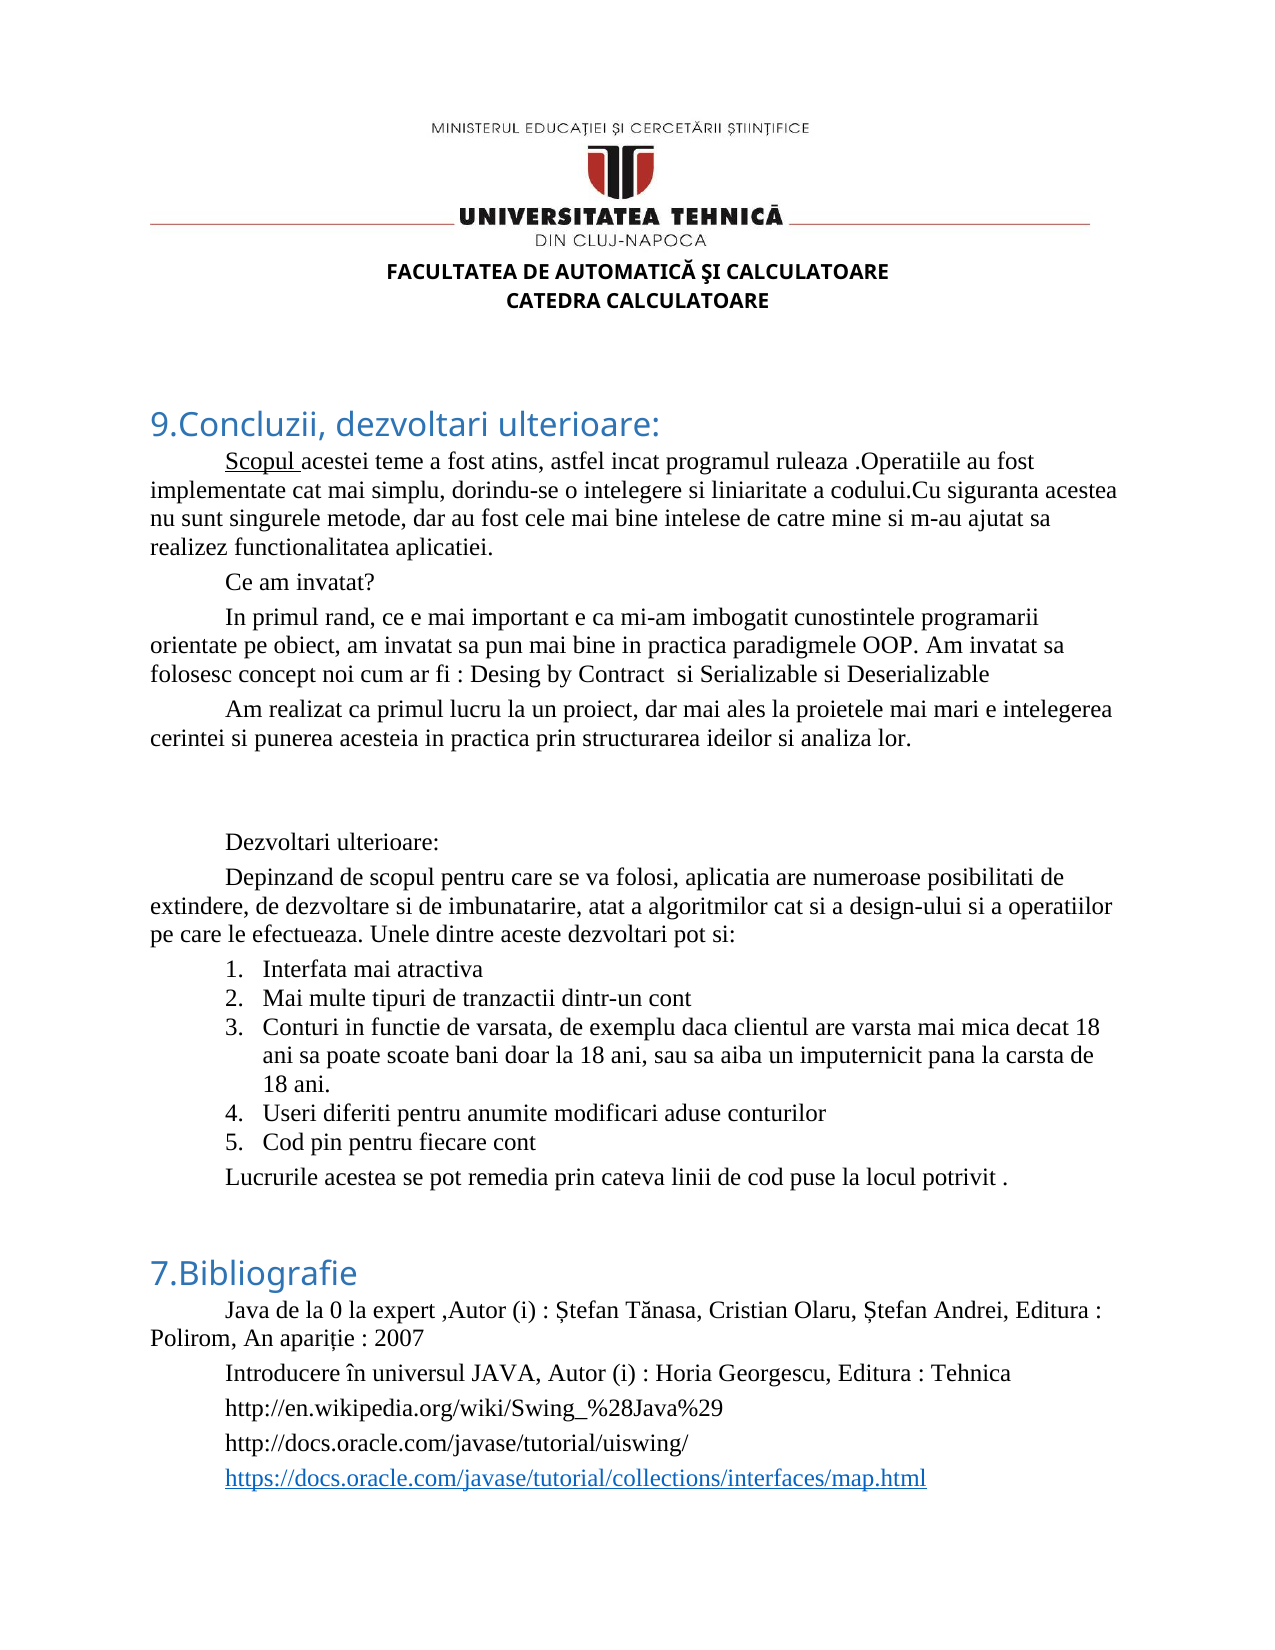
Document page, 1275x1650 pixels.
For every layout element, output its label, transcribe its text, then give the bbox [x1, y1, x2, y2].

list Interfata mai atractiva [225, 954, 1125, 983]
list Mai multe tipuri de tranzactii dintr-un cont [225, 983, 1125, 1012]
text http://docs.oracle.com/javase/tutorial/uiswing/ [150, 1428, 1125, 1457]
text Dezvoltari ulterioare: [150, 827, 1125, 856]
text Ce am invatat? [150, 567, 1125, 596]
picture [150, 75, 1091, 258]
text In primul rand, ce e mai important e ca mi-am imbogatit cunostintele programarii orientate pe obiect, am invatat sa pun mai bine in practica paradigmele OOP. Am invatat sa folosesc concept noi cum ar fi : Desing by Contract si Serializable si Deserializable [150, 602, 1125, 688]
subtitle 9.Concluzii, dezvoltari ulterioare: [150, 401, 1125, 446]
text Introducere în universul JAVA, Autor (i) : Horia Georgescu, Editura : Tehnica [150, 1358, 1125, 1387]
list Conturi in functie de varsata, de exemplu daca clientul are varsta mai mica decat 18 ani sa poate scoate bani doar la 18 ani, sau sa aiba un imputernicit pana la carsta de 18 ani. [225, 1012, 1125, 1098]
text Scopul acestei teme a fost atins, astfel incat programul ruleaza .Operatiile au fost implementate cat mai simplu, dorindu-se o intelegere si liniaritate a codului.Cu siguranta acestea nu sunt singurele metode, dar au fost cele mai bine intelese de catre mine si m-au ajutat sa realizez functionalitatea aplicatiei. [150, 446, 1125, 561]
list Useri diferiti pentru anumite modificari aduse conturilor [225, 1098, 1125, 1127]
text Lucrurile acestea se pot remedia prin cateva linii de cod puse la locul potrivit . [225, 1162, 1125, 1190]
text Depinzand de scopul pentru care se va folosi, aplicatia are numeroase posibilitati de extindere, de dezvoltare si de imbunatarire, atat a algoritmilor cat si a design-ului si a operatiilor pe care le efectueaza. Unele dintre aceste dezvoltari pot si: [150, 862, 1125, 948]
text http://en.wikipedia.org/wiki/Swing_%28Java%29 [150, 1393, 1125, 1422]
text https://docs.oracle.com/javase/tutorial/collections/interfaces/map.html [150, 1463, 1125, 1491]
text Java de la 0 la expert ,Autor (i) : Ștefan Tănasa, Cristian Olaru, Ștefan Andrei, Editura : Polirom, An apariție : 2007 [150, 1295, 1125, 1352]
text Am realizat ca primul lucru la un proiect, dar mai ales la proietele mai mari e intelegerea cerintei si punerea acesteia in practica prin structurarea ideilor si analiza lor. [150, 694, 1125, 752]
subtitle 7.Bibliografie [150, 1249, 1125, 1295]
list Cod pin pentru fiecare cont [225, 1127, 1125, 1156]
